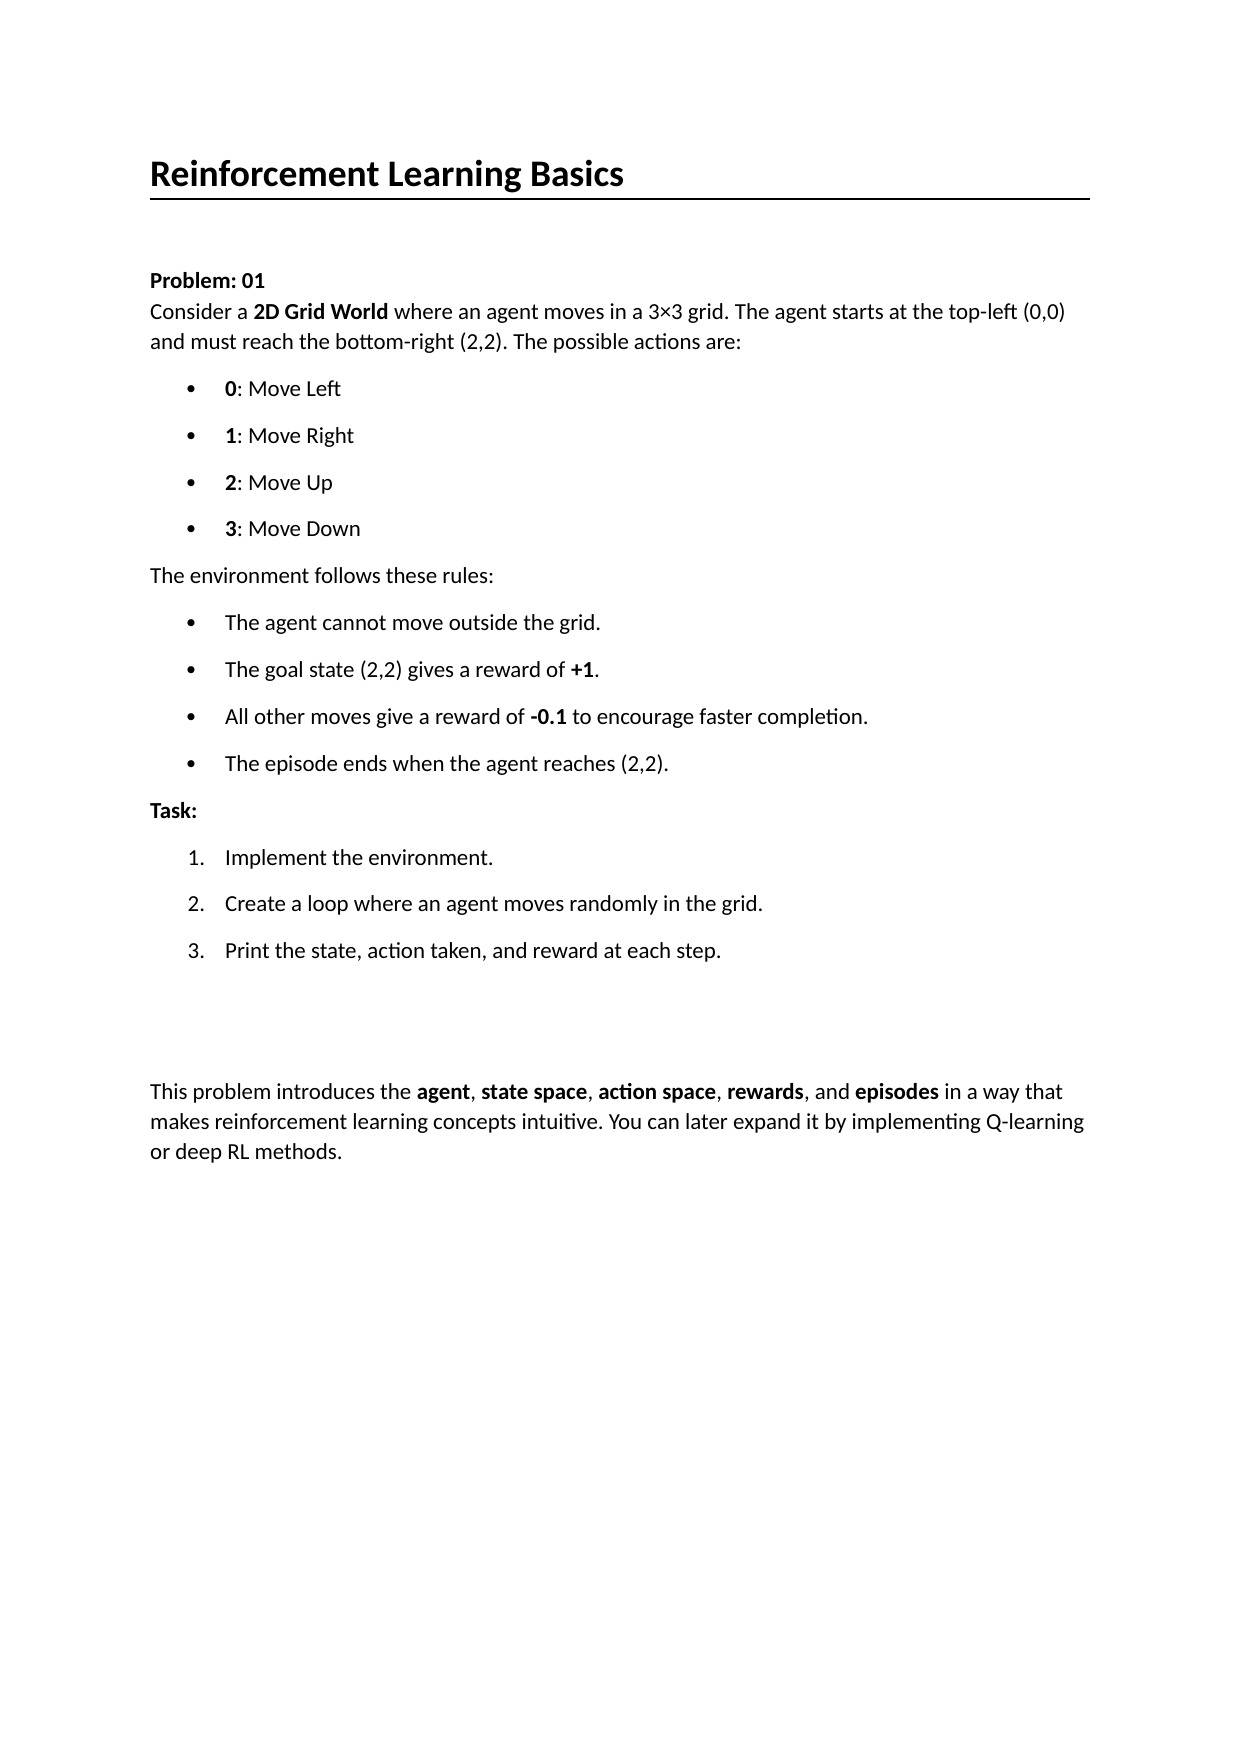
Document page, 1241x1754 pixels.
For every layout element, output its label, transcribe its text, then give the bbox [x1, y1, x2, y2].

list 1: Move Right [187, 421, 1090, 449]
list 3: Move Down [187, 514, 1090, 543]
list The goal state (2,2) gives a reward of +1. [187, 655, 1090, 683]
text The environment follows these rules: [150, 561, 1090, 589]
list The agent cannot move outside the grid. [187, 608, 1090, 636]
list Create a loop where an agent moves randomly in the grid. [187, 889, 1090, 918]
text Task: [150, 796, 1090, 824]
list Implement the environment. [187, 843, 1090, 871]
text Problem: 01 Consider a 2D Grid World where an agent moves in a 3×3 grid. The agent starts at the top-left (0,0) and must reach the bottom-right (2,2). The possible actions are: [150, 267, 1090, 355]
list 2: Move Up [187, 468, 1090, 496]
text Reinforcement Learning Basics [150, 150, 1090, 198]
text This problem introduces the agent, state space, action space, rewards, and episodes in a way that makes reinforcement learning concepts intuitive. You can later expand it by implementing Q-learning or deep RL methods. [150, 1077, 1090, 1166]
list The episode ends when the agent reaches (2,2). [187, 749, 1090, 777]
list All other moves give a reward of -0.1 to encourage faster completion. [187, 702, 1090, 730]
list 0: Move Left [187, 374, 1090, 402]
list Print the state, action taken, and reward at each step. [187, 936, 1090, 964]
